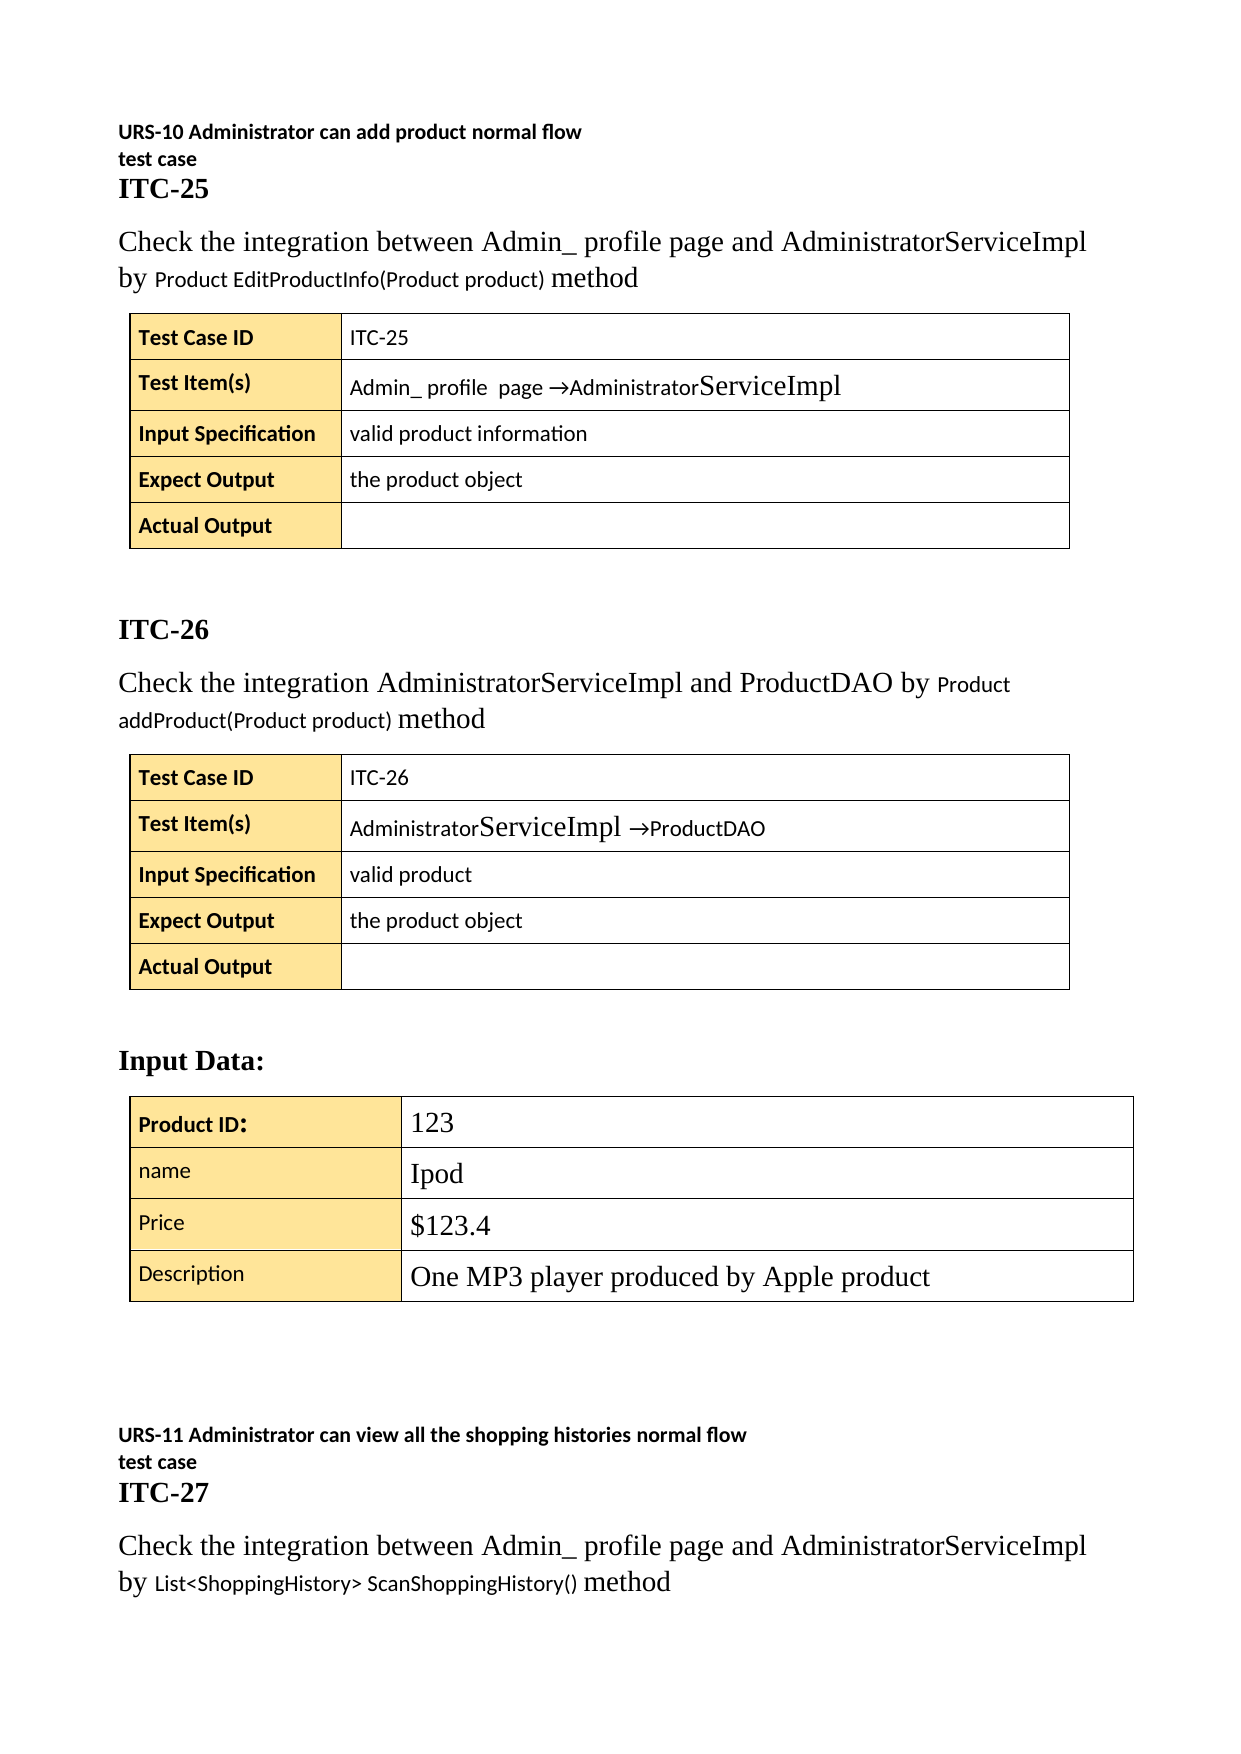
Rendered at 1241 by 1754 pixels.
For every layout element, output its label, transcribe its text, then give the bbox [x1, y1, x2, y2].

table_cell name [131, 1148, 401, 1198]
table_cell $123.4 [402, 1199, 1133, 1249]
text Check the integration between Admin_ profile page and AdministratorServiceImpl by List<ShoppingHistory> ScanShoppingHistory() method [118, 1528, 1122, 1597]
table_cell [342, 944, 1069, 989]
table_cell Description [131, 1251, 401, 1301]
table_cell Test Item(s) [131, 801, 341, 851]
table_cell Expect Output [131, 898, 341, 943]
text URS-10 Administrator can add product normal flow [118, 118, 1122, 145]
table_cell Expect Output [131, 457, 341, 502]
table_cell the product object [342, 898, 1069, 943]
table_header 123 [402, 1097, 1133, 1147]
text URS-11 Administrator can view all the shopping histories normal flow [118, 1422, 1122, 1448]
table_cell the product object [342, 457, 1069, 502]
text test case [118, 1448, 1122, 1475]
text test case [118, 145, 1122, 171]
table_cell AdministratorServiceImpl →ProductDAO [342, 801, 1069, 851]
table_header Test Case ID [131, 755, 341, 800]
table_cell [342, 503, 1069, 548]
table_cell Ipod [402, 1148, 1133, 1198]
table_cell valid product [342, 852, 1069, 897]
table_cell Price [131, 1199, 401, 1249]
table_header Test Case ID [131, 314, 341, 359]
text ITC-27 [118, 1475, 1122, 1508]
text Input Data: [118, 1043, 1122, 1076]
table_header ITC-25 [342, 314, 1069, 359]
table_cell Input Specification [131, 852, 341, 897]
text ITC-26 [118, 612, 1122, 646]
text Check the integration AdministratorServiceImpl and ProductDAO by Product addProduct(Product product) method [118, 665, 1122, 735]
text ITC-25 [118, 171, 1122, 205]
table_cell valid product information [342, 411, 1069, 456]
table_header ITC-26 [342, 755, 1069, 800]
table_cell Input Specification [131, 411, 341, 456]
table_cell Actual Output [131, 503, 341, 548]
table_cell Actual Output [131, 944, 341, 989]
text Check the integration between Admin_ profile page and AdministratorServiceImpl by Product EditProductInfo(Product product) method [118, 224, 1122, 294]
table_cell Admin_ profile page →AdministratorServiceImpl [342, 360, 1069, 410]
table_header Product ID: [131, 1097, 401, 1147]
table_cell One MP3 player produced by Apple product [402, 1251, 1133, 1301]
table_cell Test Item(s) [131, 360, 341, 410]
